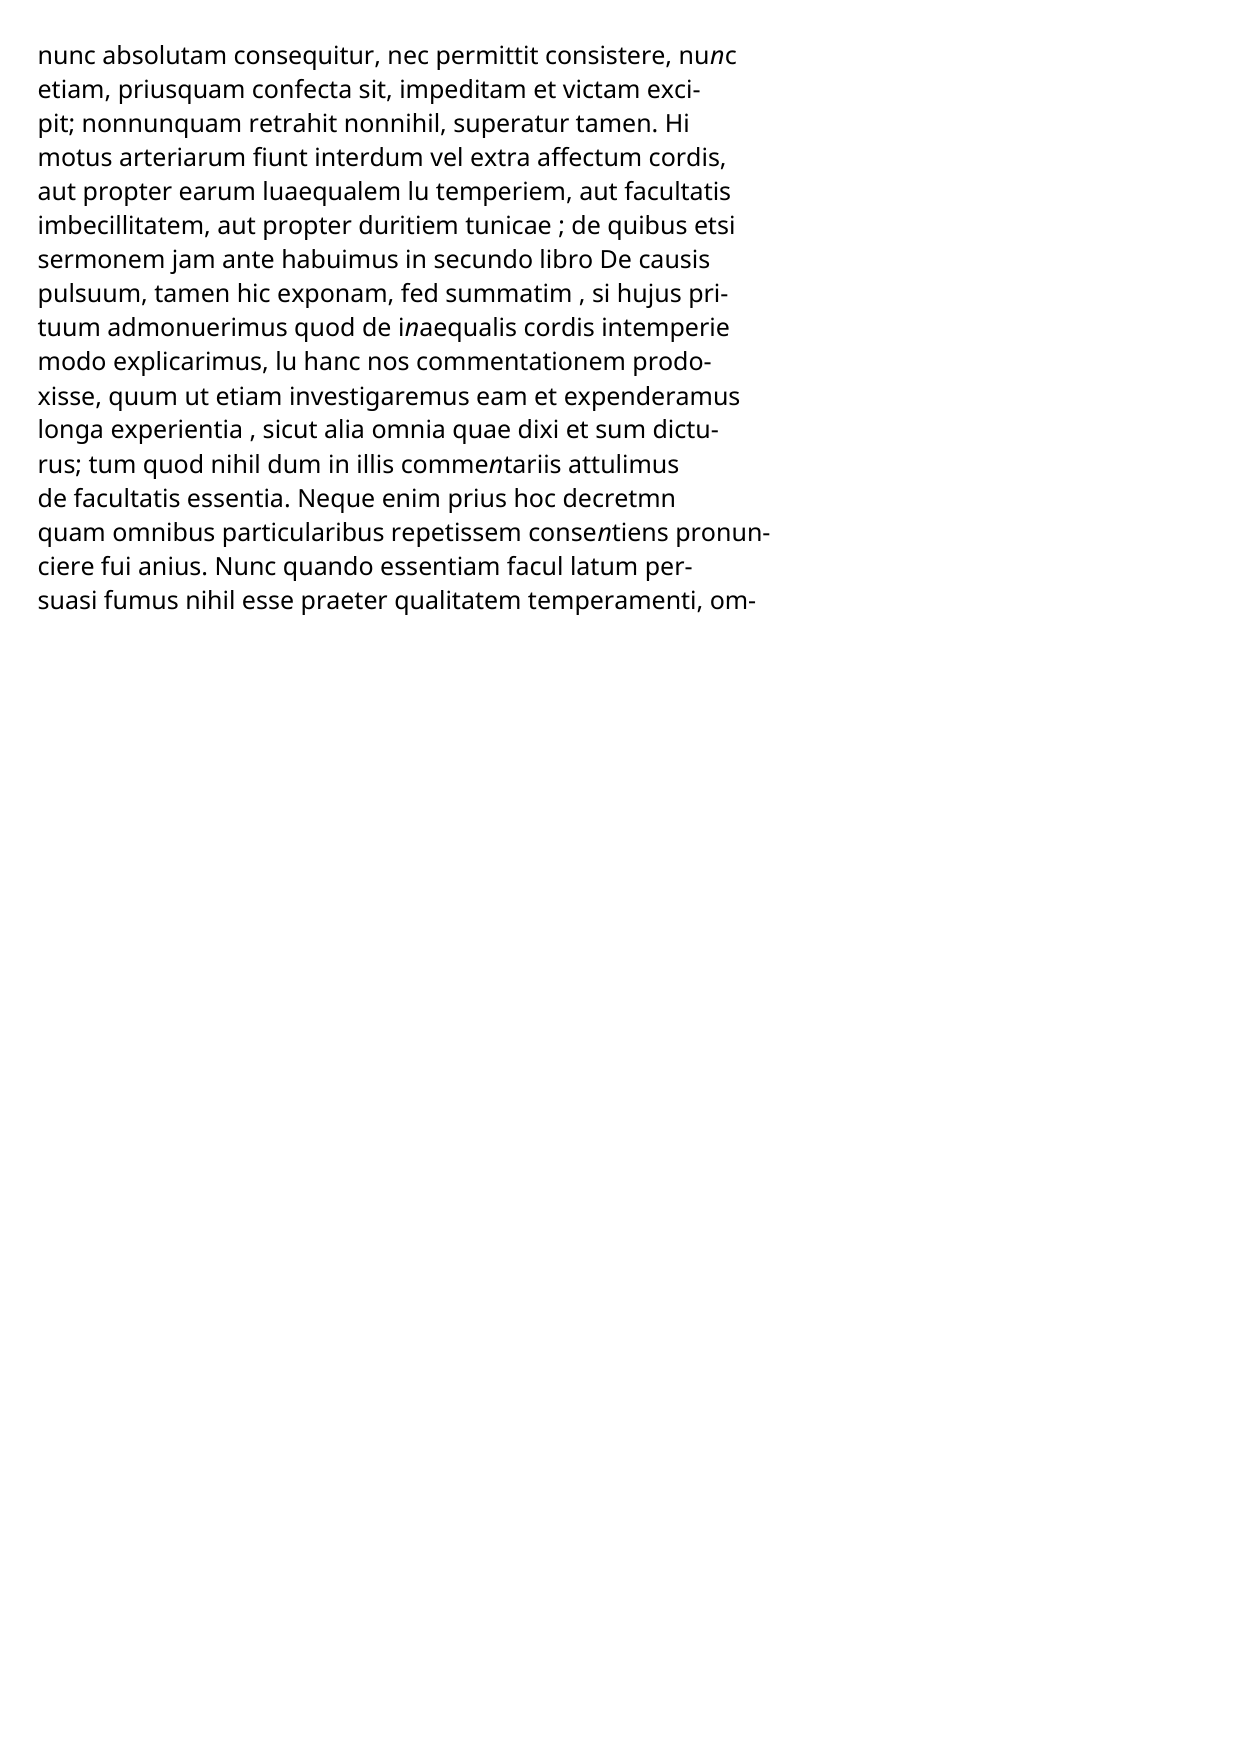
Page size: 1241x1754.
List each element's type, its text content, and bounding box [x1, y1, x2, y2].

text nunc absolutam consequitur, nec permittit consistere, nunc etiam, priusquam confecta sit, impeditam et victam exci- pit; nonnunquam retrahit nonnihil, superatur tamen. Hi motus arteriarum fiunt interdum vel extra affectum cordis, aut propter earum luaequalem lu temperiem, aut facultatis imbecillitatem, aut propter duritiem tunicae ; de quibus etsi sermonem jam ante habuimus in secundo libro De causis pulsuum, tamen hic exponam, fed summatim , si hujus pri- tuum admonuerimus quod de inaequalis cordis intemperie modo explicarimus, lu hanc nos commentationem prodo- xisse, quum ut etiam investigaremus eam et expenderamus longa experientia , sicut alia omnia quae dixi et sum dictu- rus; tum quod nihil dum in illis commentariis attulimus de facultatis essentia. Neque enim prius hoc decretmn quam omnibus particularibus repetissem consentiens pronun- ciere fui anius. Nunc quando essentiam facul latum per- suasi fumus nihil esse praeter qualitatem temperamenti, om- [37, 37, 1203, 617]
